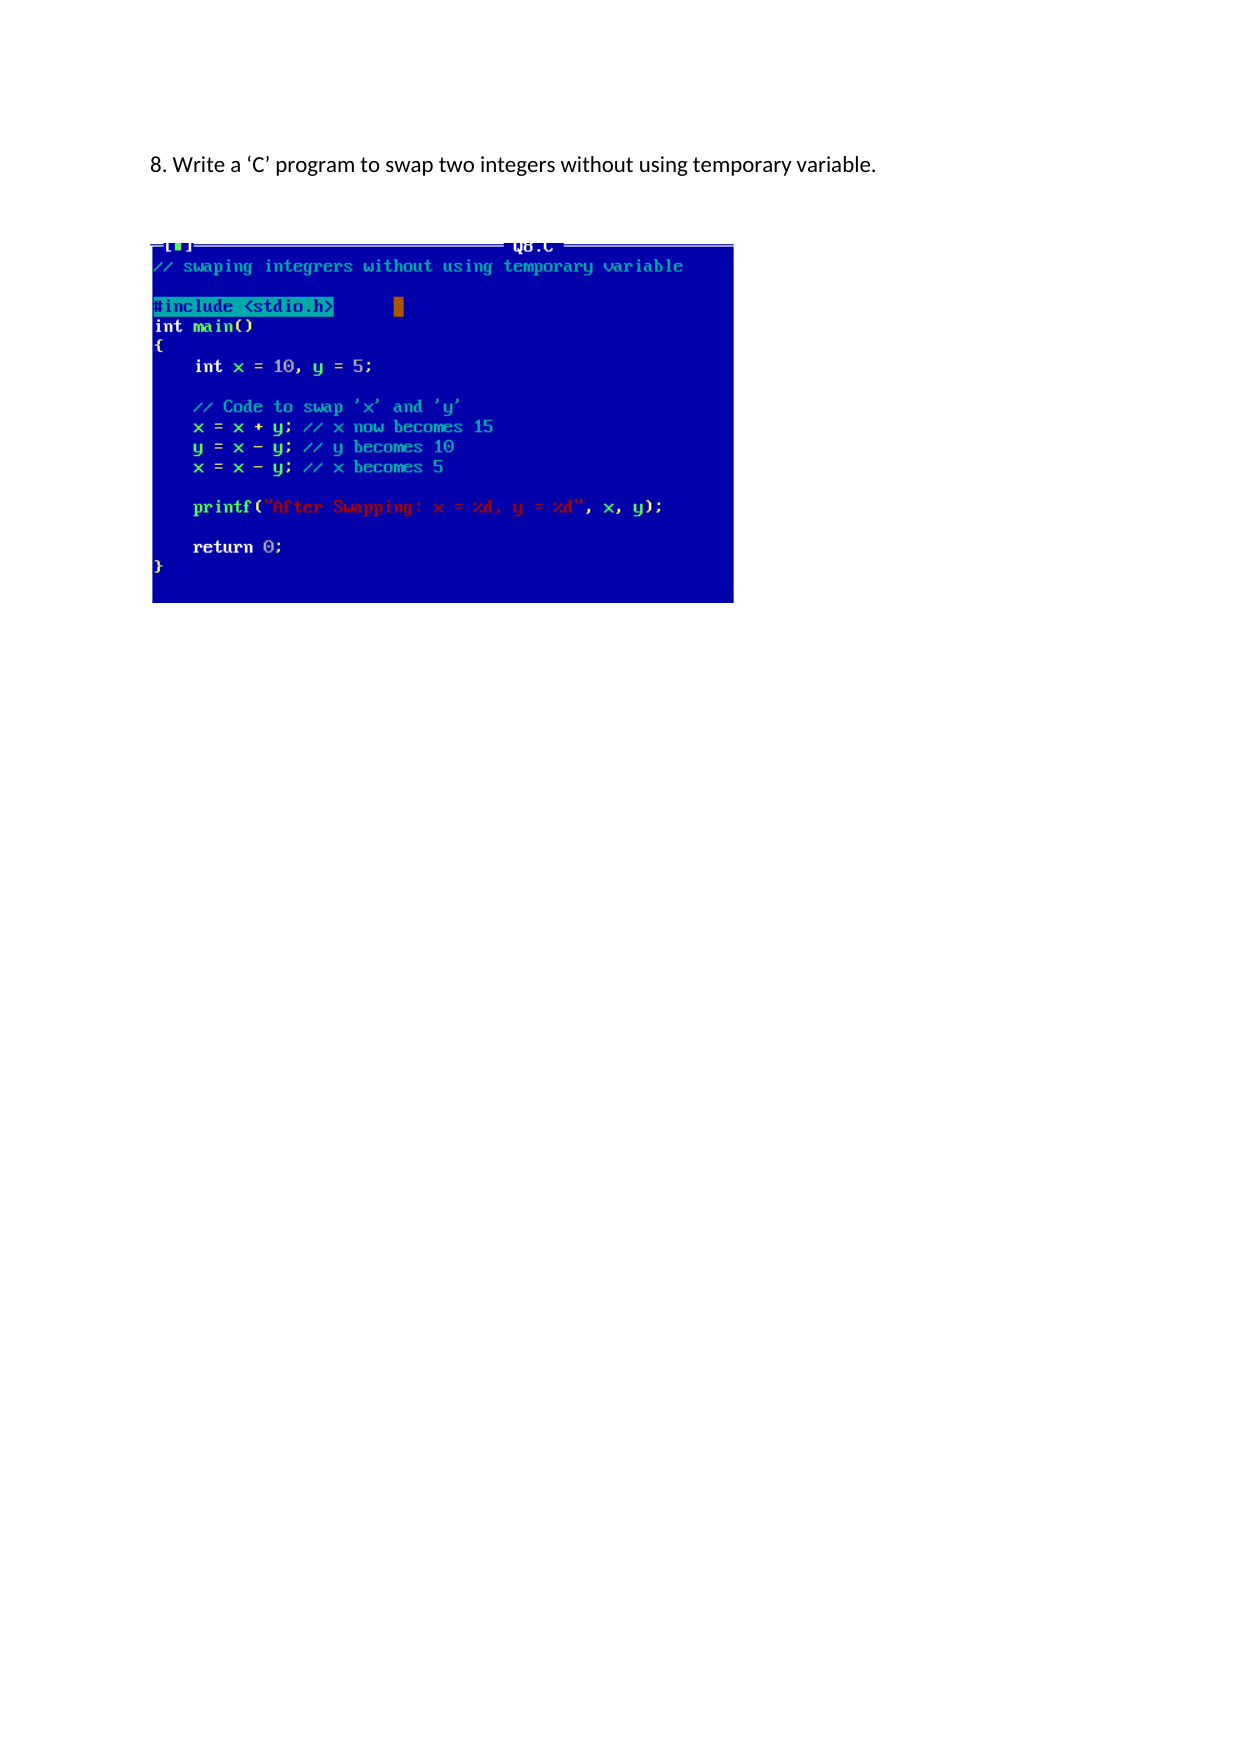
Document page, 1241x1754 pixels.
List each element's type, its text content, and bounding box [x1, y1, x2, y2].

picture [150, 243, 734, 603]
text 8. Write a ‘C’ program to swap two integers without using temporary variable. [150, 150, 1090, 178]
